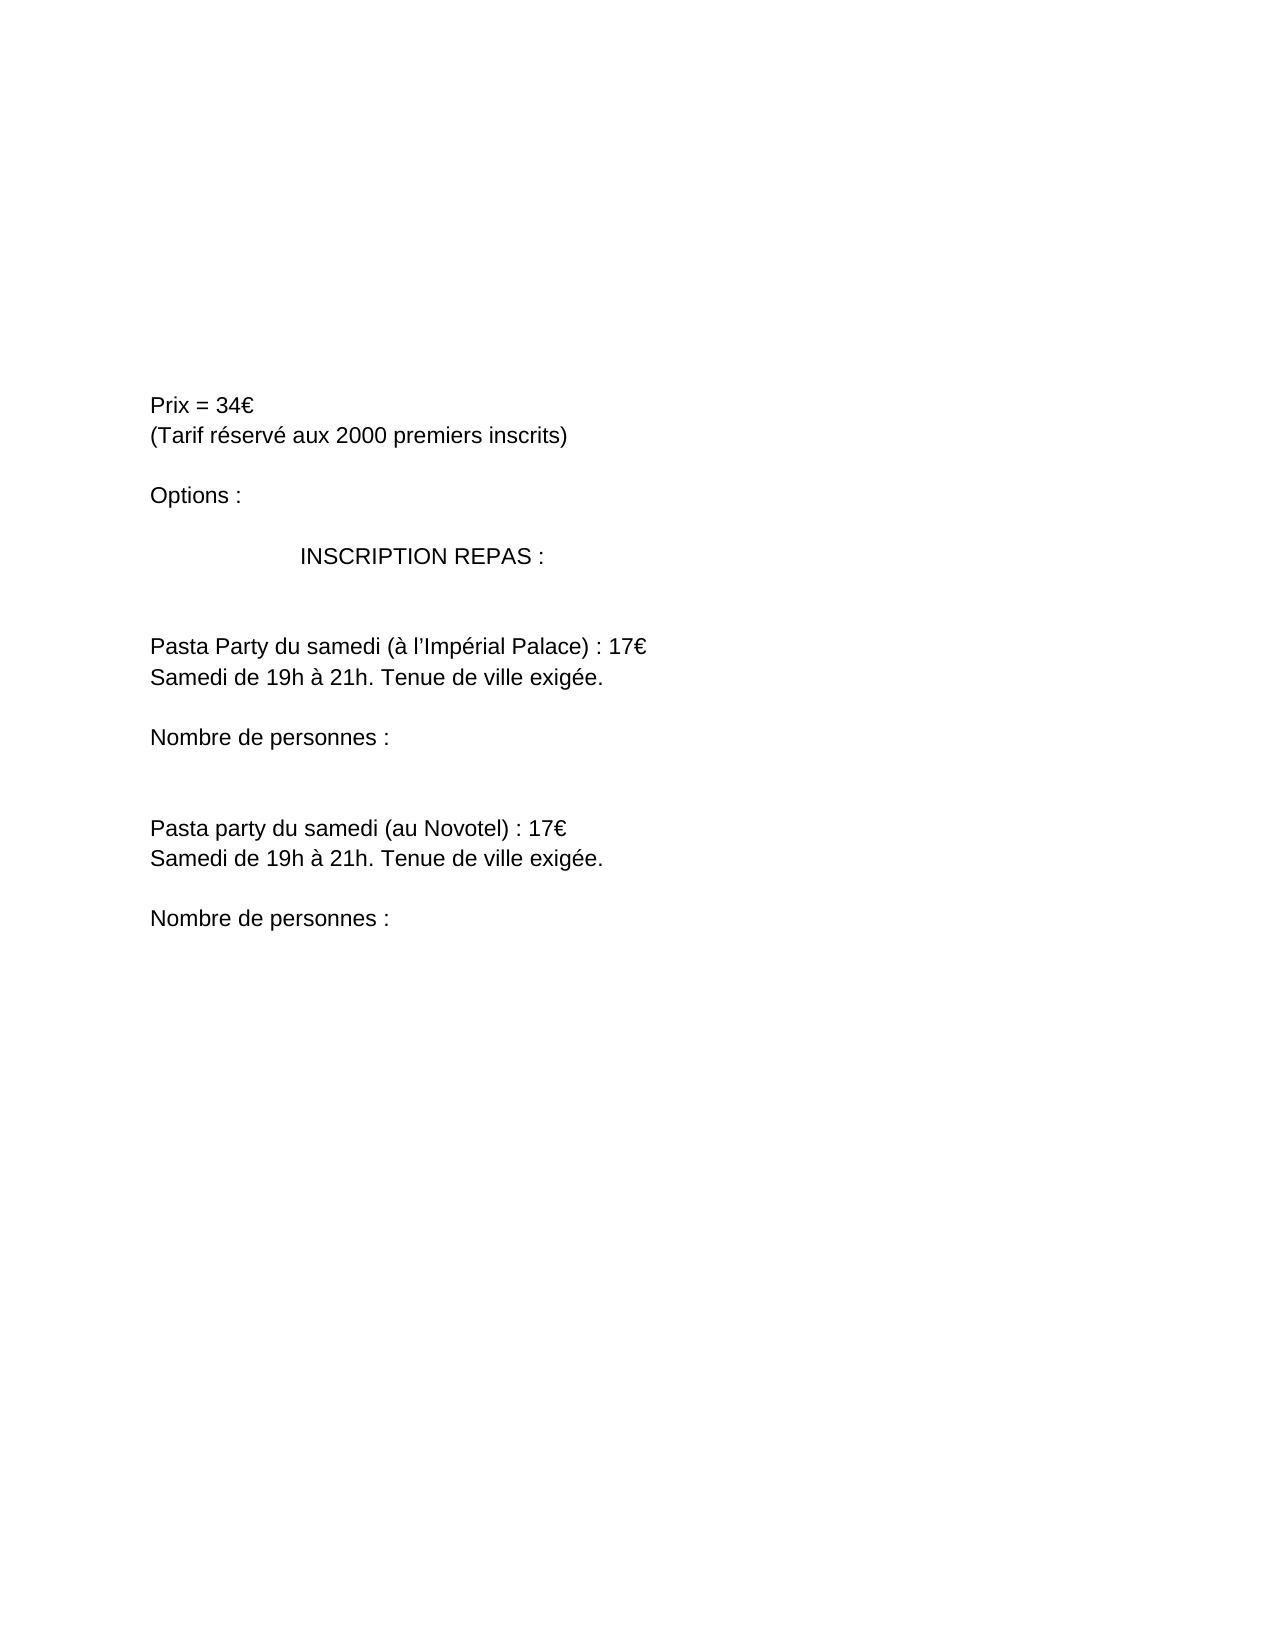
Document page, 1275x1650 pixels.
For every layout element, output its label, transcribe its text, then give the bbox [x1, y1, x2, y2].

text INSCRIPTION REPAS : [225, 543, 1125, 569]
text Nombre de personnes : [150, 905, 1125, 932]
text Samedi de 19h à 21h. Tenue de ville exigée. [150, 845, 1125, 871]
text Options : [150, 482, 1125, 509]
text Samedi de 19h à 21h. Tenue de ville exigée. [150, 663, 1125, 690]
text Pasta Party du samedi (à l’Impérial Palace) : 17€ [150, 633, 1125, 660]
text Nombre de personnes : [150, 724, 1125, 750]
text Prix = 34€ [150, 392, 1125, 418]
text (Tarif réservé aux 2000 premiers inscrits) [150, 422, 1125, 448]
text Pasta party du samedi (au Novotel) : 17€ [150, 814, 1125, 841]
